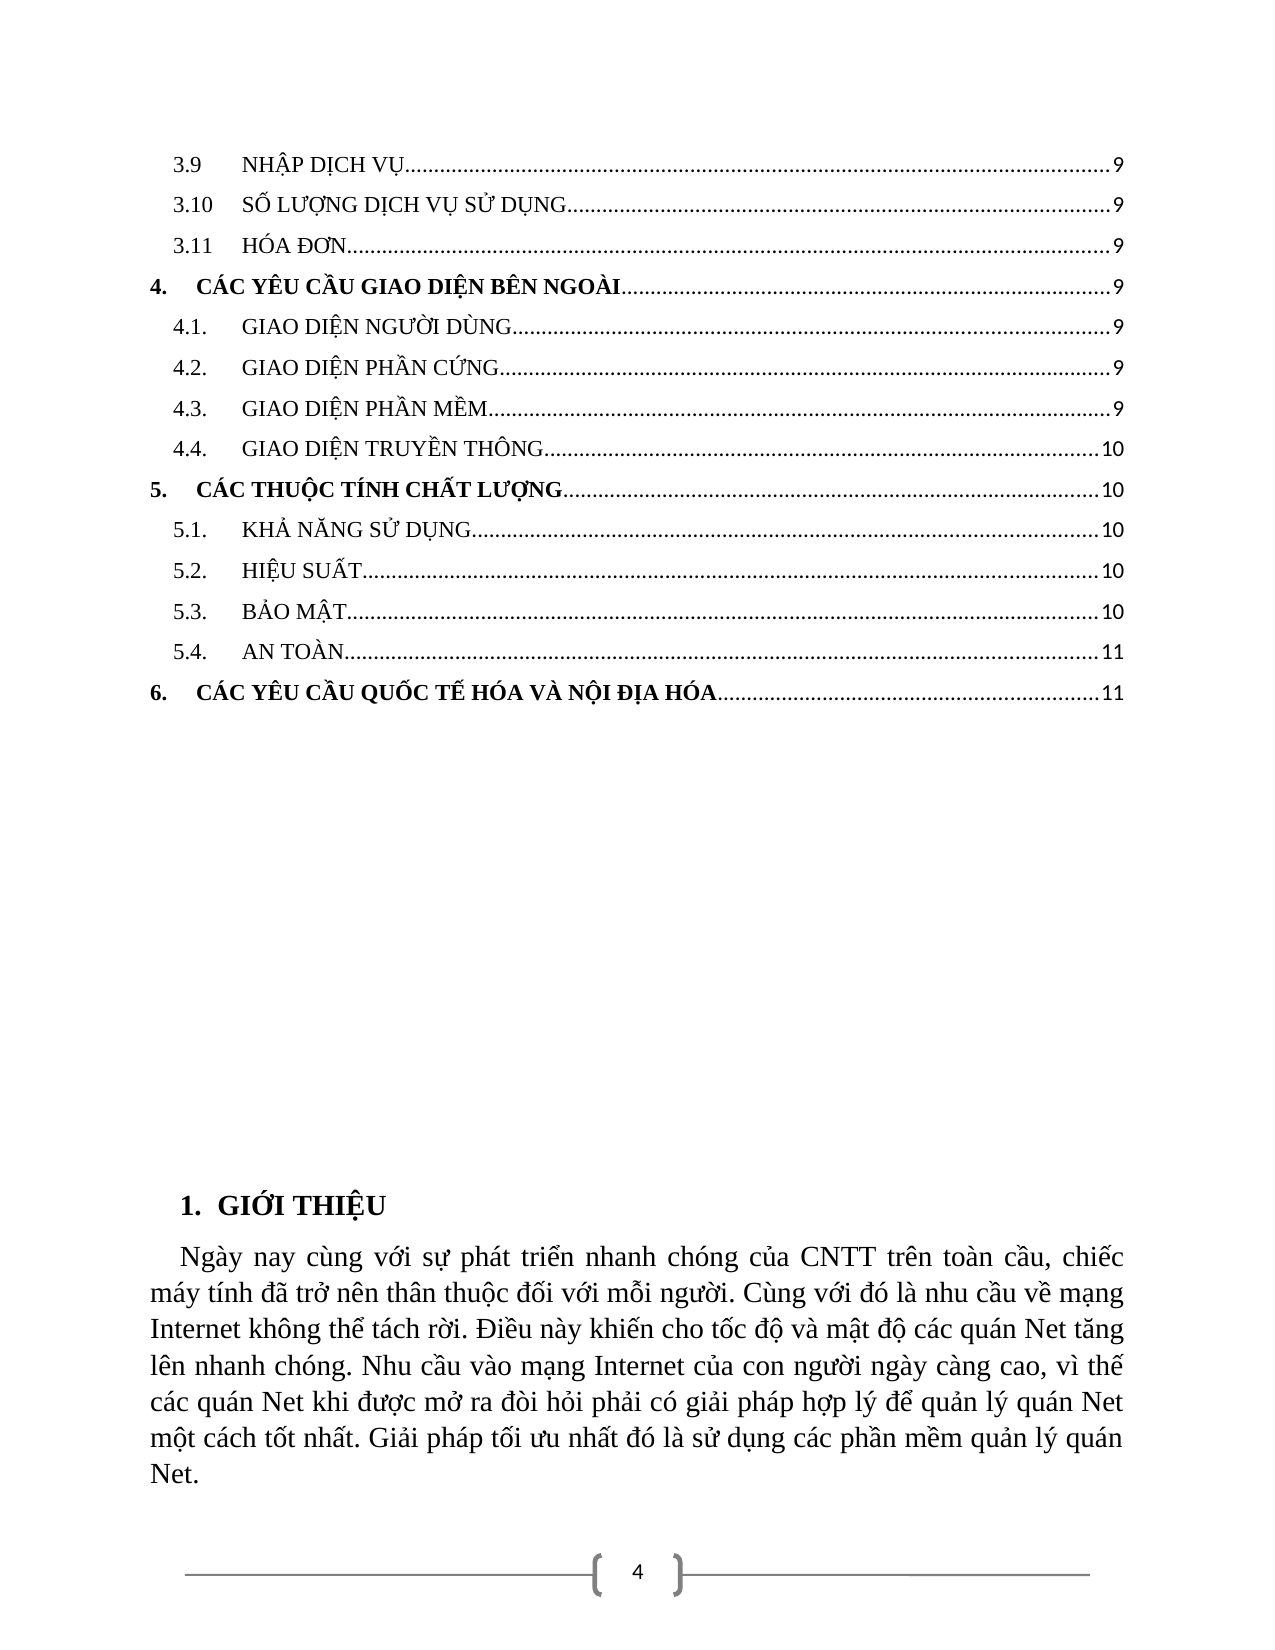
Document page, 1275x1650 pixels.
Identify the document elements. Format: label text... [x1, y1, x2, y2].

text Ngày nay cùng với sự phát triển nhanh chóng của CNTT trên toàn cầu, chiếc máy tính đã trở nên thân thuộc đối với mỗi người. Cùng với đó là nhu cầu về mạng Internet không thể tách rời. Điều này khiến cho tốc độ và mật độ các quán Net tăng lên nhanh chóng. Nhu cầu vào mạng Internet của con người ngày càng cao, vì thế các quán Net khi được mở ra đòi hỏi phải có giải pháp hợp lý để quản lý quán Net một cách tốt nhất. Giải pháp tối ưu nhất đó là sử dụng các phần mềm quản lý quán Net. [150, 1239, 1125, 1489]
list GIỚI THIỆU [179, 1188, 1125, 1222]
